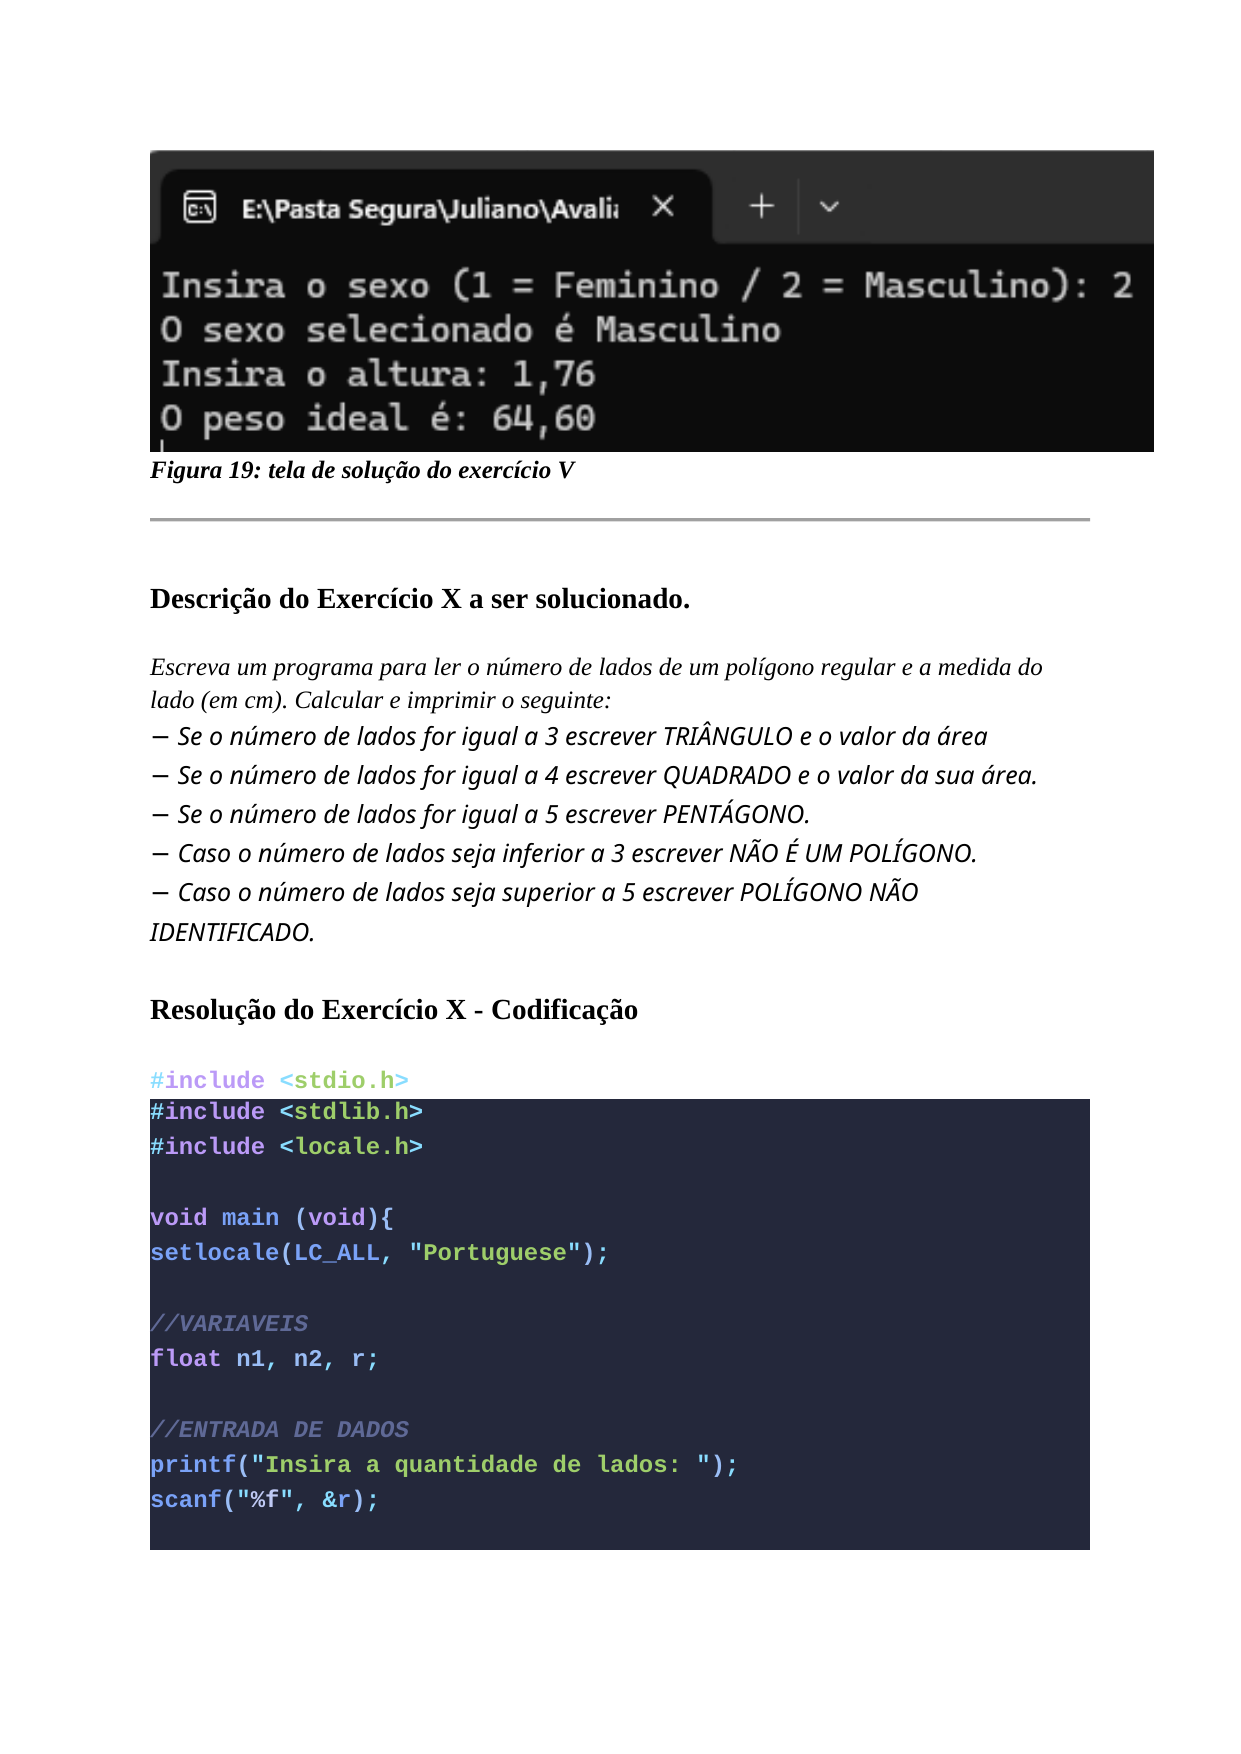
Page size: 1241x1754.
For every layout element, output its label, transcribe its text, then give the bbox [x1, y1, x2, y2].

text scanf("%f", &r); [150, 1488, 1090, 1515]
text #include <locale.h> [150, 1134, 1090, 1162]
text //ENTRADA DE DADOS [150, 1417, 1090, 1444]
text printf("Insira a quantidade de lados: "); [150, 1452, 1090, 1479]
text float n1, n2, r; [150, 1346, 1090, 1374]
text Descrição do Exercício X a ser solucionado. Escreva um programa para ler o número de lados de um polígono regular e a medida do lado (em cm). Calcular e imprimir o seguinte: [150, 581, 1090, 714]
text setlocale(LC_ALL, "Portuguese"); [150, 1241, 1090, 1268]
text − Caso o número de lados seja superior a 5 escrever POLÍGONO NÃO IDENTIFICADO. [150, 875, 1090, 948]
text Resolução do Exercício X - Codificação #include <stdio.h> [150, 992, 1090, 1095]
text #include <stdlib.h> [150, 1099, 1090, 1126]
text //VARIAVEIS [150, 1311, 1090, 1338]
picture [150, 150, 1154, 452]
text − Se o número de lados for igual a 3 escrever TRIÂNGULO e o valor da área [150, 718, 1090, 752]
text void main (void){ [150, 1205, 1090, 1232]
text − Se o número de lados for igual a 5 escrever PENTÁGONO. [150, 797, 1090, 831]
text Figura 19: tela de solução do exercício V [150, 452, 1090, 514]
text − Caso o número de lados seja inferior a 3 escrever NÃO É UM POLÍGONO. [150, 836, 1090, 870]
text − Se o número de lados for igual a 4 escrever QUADRADO e o valor da sua área. [150, 757, 1090, 792]
